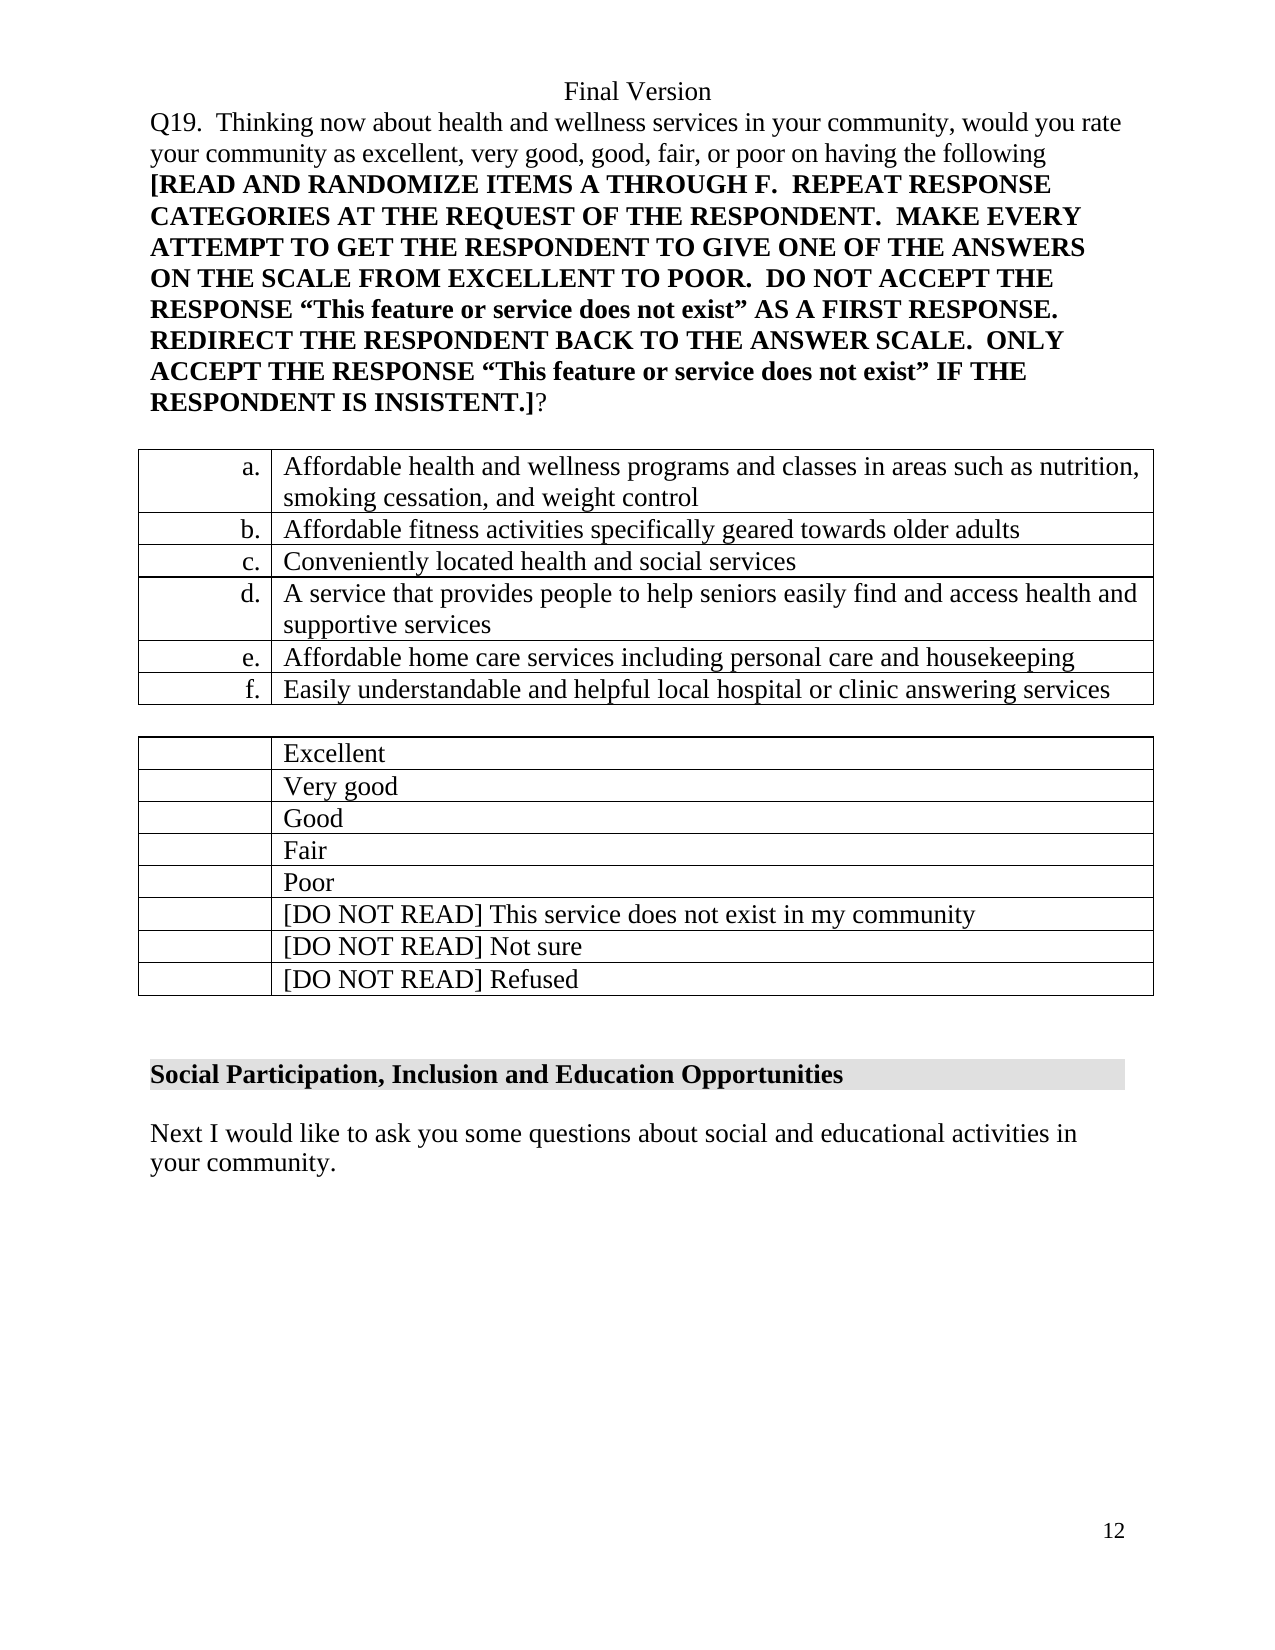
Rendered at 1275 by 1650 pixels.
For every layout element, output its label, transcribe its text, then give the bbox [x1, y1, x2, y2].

table_cell f. [139, 673, 271, 704]
text Next I would like to ask you some questions about social and educational activities in your community. [150, 1119, 1125, 1177]
table_cell Conveniently located health and social services [272, 545, 1153, 576]
table_cell [DO NOT READ] This service does not exist in my community [272, 898, 1153, 929]
table_cell Affordable fitness activities specifically geared towards older adults [272, 513, 1153, 544]
table_cell c. [139, 545, 271, 576]
table_cell Very good [272, 770, 1153, 801]
table_cell d. [139, 578, 271, 640]
table_cell Easily understandable and helpful local hospital or clinic answering services [272, 673, 1153, 704]
text Q19. Thinking now about health and wellness services in your community, would you rate your community as excellent, very good, good, fair, or poor on having the following [READ AND RANDOMIZE ITEMS A THROUGH F. REPEAT RESPONSE CATEGORIES AT THE REQUEST OF THE RESPONDENT. MAKE EVERY ATTEMPT TO GET THE RESPONDENT TO GIVE ONE OF THE ANSWERS ON THE SCALE FROM EXCELLENT TO POOR. DO NOT ACCEPT THE RESPONSE “This feature or service does not exist” AS A FIRST RESPONSE. REDIRECT THE RESPONDENT BACK TO THE ANSWER SCALE. ONLY ACCEPT THE RESPONSE “This feature or service does not exist” IF THE RESPONDENT IS INSISTENT.]? [150, 106, 1125, 418]
table_header Excellent [272, 738, 1153, 768]
table_cell [139, 963, 271, 995]
table_cell e. [139, 641, 271, 672]
table_cell [139, 931, 271, 962]
table_cell Fair [272, 834, 1153, 865]
table_cell [139, 866, 271, 897]
table_cell Good [272, 802, 1153, 833]
table_cell [DO NOT READ] Not sure [272, 931, 1153, 962]
text Social Participation, Inclusion and Education Opportunities [150, 1059, 1125, 1090]
table_header Affordable health and wellness programs and classes in areas such as nutrition, smoking cessation, and weight control [272, 450, 1153, 512]
table_cell [DO NOT READ] Refused [272, 963, 1153, 995]
table_cell A service that provides people to help seniors easily find and access health and supportive services [272, 578, 1153, 640]
table_header a. [139, 450, 271, 512]
table_cell Poor [272, 866, 1153, 897]
table_header [139, 738, 271, 768]
table_cell b. [139, 513, 271, 544]
table_cell [139, 802, 271, 833]
table_cell [139, 898, 271, 929]
table_cell [139, 770, 271, 801]
table_cell Affordable home care services including personal care and housekeeping [272, 641, 1153, 672]
table_cell [139, 834, 271, 865]
